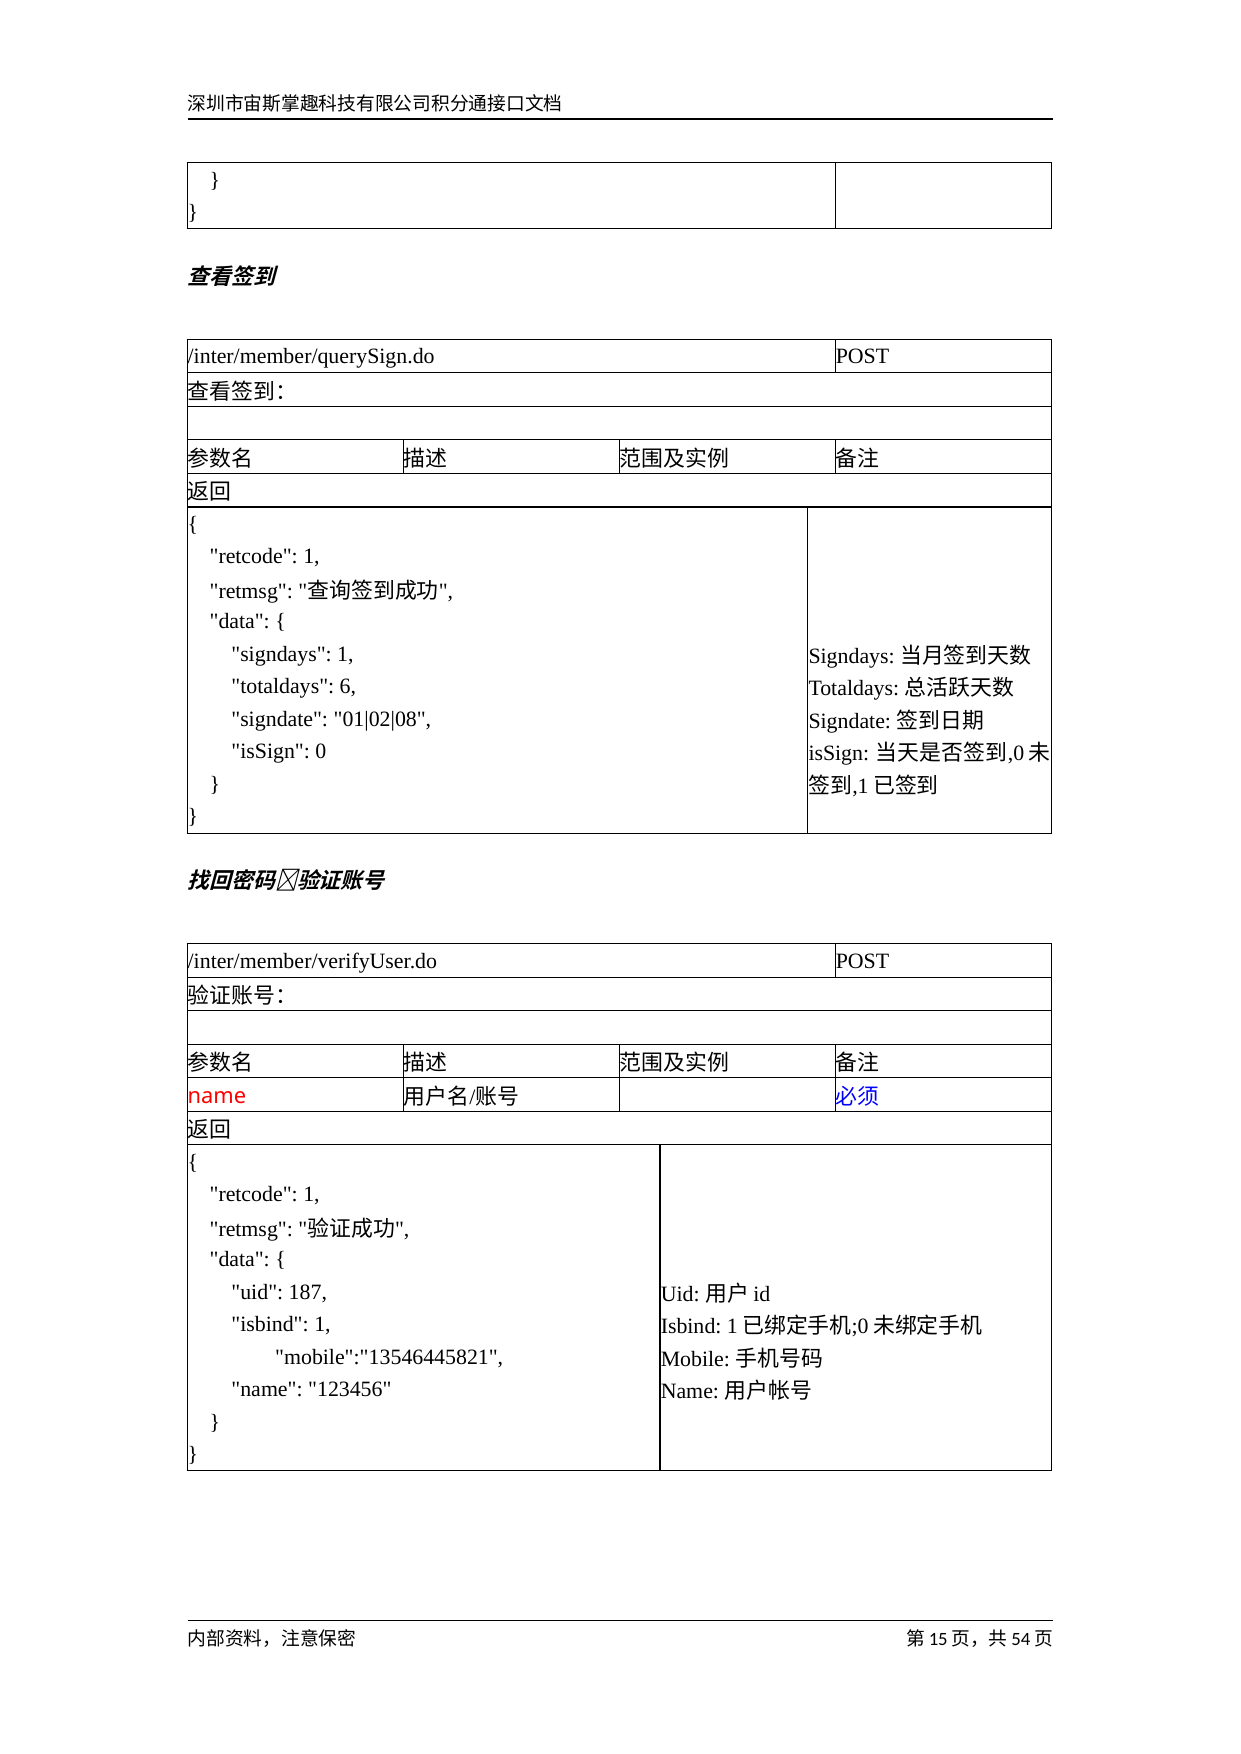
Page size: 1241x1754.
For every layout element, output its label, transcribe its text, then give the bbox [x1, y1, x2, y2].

table_cell 范围及实例 [620, 1045, 835, 1077]
table_cell 备注 [836, 440, 1051, 473]
table_cell 用户名/账号 [404, 1078, 619, 1111]
table_header POST [836, 944, 1051, 977]
table_cell { "retcode": 1, "retmsg": "查询签到成功", "data": { "signdays": 1, "totaldays": 6, "signdate": "01|02|08", "isSign": 0 } } [188, 508, 807, 832]
table_cell 返回 [188, 474, 1051, 506]
table_cell 参数名 [188, 440, 403, 473]
table_header /inter/member/querySign.do [188, 340, 835, 372]
table_cell 范围及实例 [620, 440, 835, 473]
table_cell Signdays: 当月签到天数 Totaldays: 总活跃天数 Signdate: 签到日期 isSign: 当天是否签到,0未签到,1已签到 [808, 508, 1051, 832]
table_cell [620, 1078, 835, 1111]
table_cell [188, 407, 1051, 439]
table_cell 验证账号： [188, 978, 1051, 1010]
table_cell 必须 [836, 1078, 1051, 1111]
table_cell [188, 1011, 1051, 1044]
table_cell 参数名 [188, 1045, 403, 1077]
subtitle 查看签到 [187, 258, 1053, 291]
table_cell Uid: 用户id Isbind: 1已绑定手机;0未绑定手机 Mobile: 手机号码 Name: 用户帐号 [661, 1145, 1051, 1470]
table_cell 描述 [404, 1045, 619, 1077]
table_cell 备注 [836, 1045, 1051, 1077]
table_header /inter/member/verifyUser.do [188, 944, 835, 977]
table_header POST [836, 340, 1051, 372]
table_cell 返回 [188, 1112, 1051, 1144]
table_cell 描述 [404, 440, 619, 473]
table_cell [188, 163, 835, 228]
table_cell [836, 163, 1051, 228]
table_cell { "retcode": 1, "retmsg": "验证成功", "data": { "uid": 187, "isbind": 1, "mobile":"13546445821", "name": "123456" } } [188, 1145, 659, 1470]
table_cell name [188, 1078, 403, 1111]
table_cell 查看签到： [188, 373, 1051, 406]
subtitle 找回密码验证账号 [187, 863, 1053, 895]
